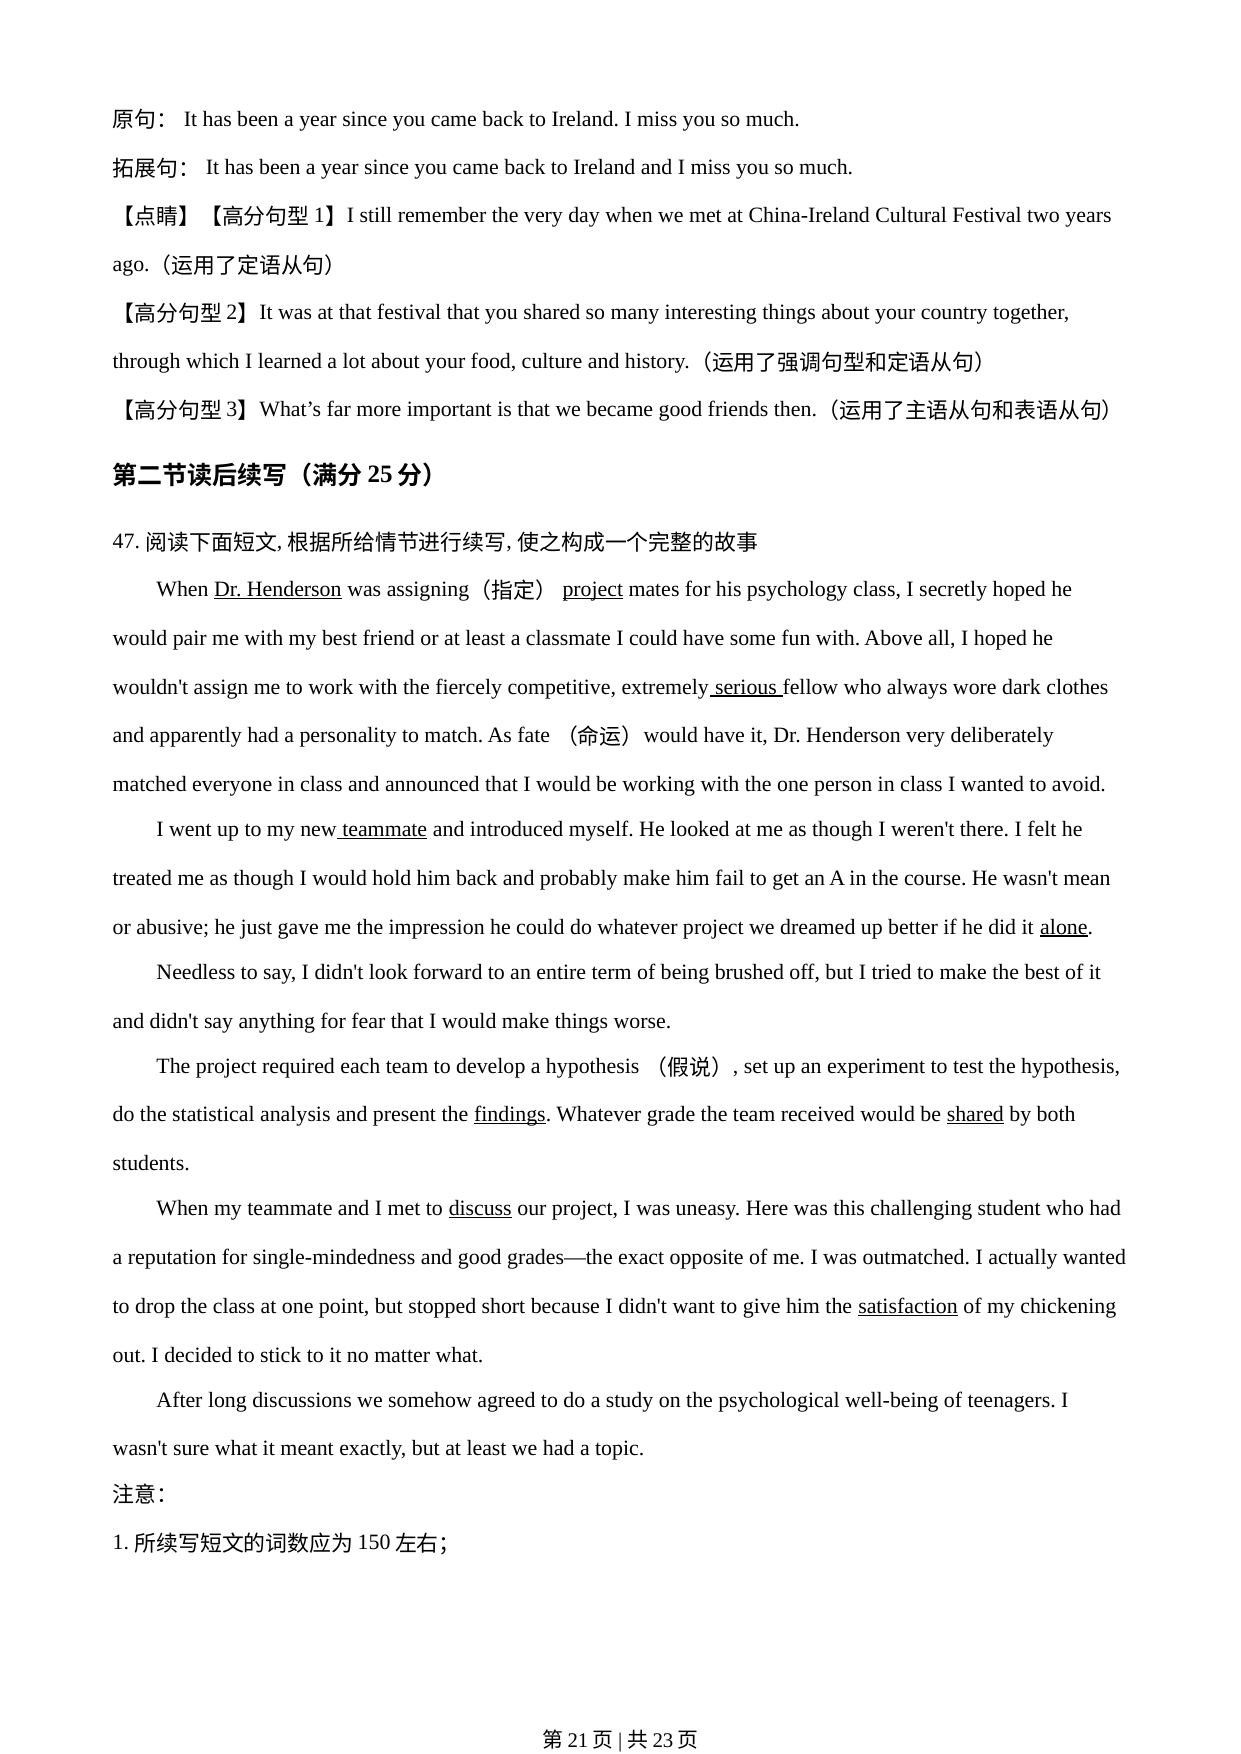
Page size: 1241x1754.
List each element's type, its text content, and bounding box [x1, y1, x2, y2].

text When my teammate and I met to discuss our project, I was uneasy. Here was this challenging student who had a reputation for single-mindedness and good grades—the exact opposite of me. I was outmatched. I actually wanted to drop the class at one point, but stopped short because I didn't want to give him the satisfaction of my chickening out. I decided to stick to it no matter what. [112, 1192, 1128, 1370]
text Needless to say, I didn't look forward to an entire term of being brushed off, but I tried to make the best of it and didn't say anything for fear that I would make things worse. [112, 955, 1128, 1036]
text 【高分句型3】What’s far more important is that we became good friends then.（运用了主语从句和表语从句） [112, 393, 1128, 425]
text The project required each team to develop a hypothesis （假说）, set up an experiment to test the hypothesis, do the statistical analysis and present the findings. Whatever grade the team received would be shared by both students. [112, 1049, 1128, 1179]
text 拓展句： It has been a year since you came back to Ireland and I miss you so much. [112, 150, 1128, 183]
text 【点睛】【高分句型1】I still remember the very day when we met at China-Ireland Cultural Festival two years ago.（运用了定语从句） [112, 198, 1128, 280]
text 47. 阅读下面短文, 根据所给情节进行续写, 使之构成一个完整的故事 [112, 524, 1128, 557]
text 1. 所续写短文的词数应为150左右； [112, 1525, 1128, 1558]
text 注意： [112, 1477, 1128, 1509]
text 原句： It has been a year since you came back to Ireland. I miss you so much. [112, 102, 1128, 134]
text When Dr. Henderson was assigning（指定） project mates for his psychology class, I secretly hoped he would pair me with my best friend or at least a classmate I could have some fun with. Above all, I hoped he wouldn't assign me to work with the fiercely competitive, extremely serious fellow who always wore dark clothes and apparently had a personality to match. As fate （命运）would have it, Dr. Henderson very deliberately matched everyone in class and announced that I would be working with the one person in class I wanted to avoid. [112, 572, 1128, 800]
text After long discussions we somehow agreed to do a study on the psychological well-being of teenagers. I wasn't sure what it meant exactly, but at least we had a topic. [112, 1383, 1128, 1464]
text 第二节读后续写（满分25分） [112, 441, 1128, 506]
text I went up to my new teammate and introduced myself. He looked at me as though I weren't there. I felt he treated me as though I would hold him back and probably make him fail to get an A in the course. He wasn't mean or abusive; he just gave me the impression he could do whatever project we dreamed up better if he did it alone. [112, 813, 1128, 943]
text 【高分句型2】It was at that festival that you shared so many interesting things about your country together, through which I learned a lot about your food, culture and history.（运用了强调句型和定语从句） [112, 296, 1128, 377]
